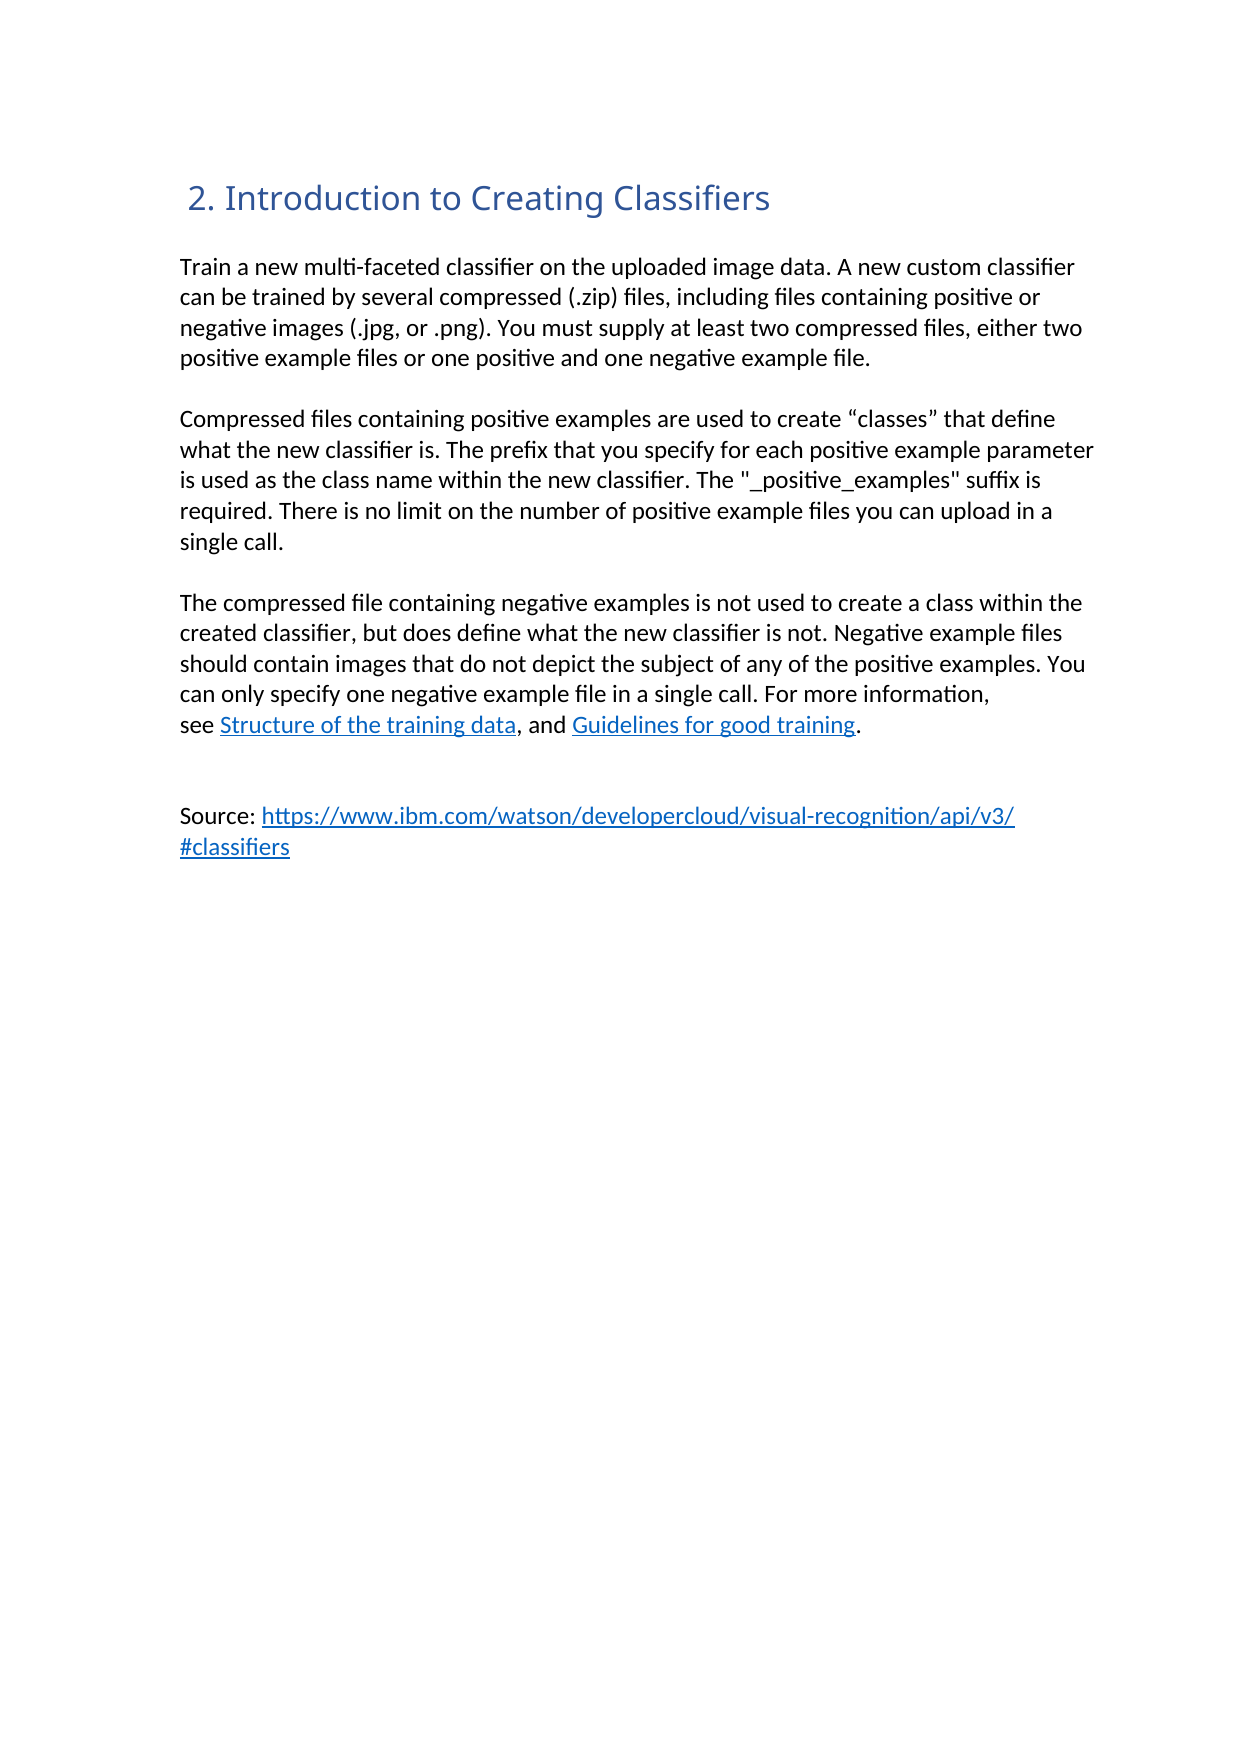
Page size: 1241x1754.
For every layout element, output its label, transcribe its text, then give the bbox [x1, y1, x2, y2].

subtitle Introduction to Creating Classifiers [187, 175, 1096, 220]
text The compressed file containing negative examples is not used to create a class within the created classifier, but does define what the new classifier is not. Negative example files should contain images that do not depict the subject of any of the positive examples. You can only specify one negative example file in a single call. For more information, see Structure of the training data, and Guidelines for good training. [179, 587, 1096, 739]
text Compressed files containing positive examples are used to create “classes” that define what the new classifier is. The prefix that you specify for each positive example parameter is used as the class name within the new classifier. The "_positive_examples" suffix is required. There is no limit on the number of positive example files you can upload in a single call. [179, 403, 1096, 556]
text Train a new multi-faceted classifier on the uploaded image data. A new custom classifier can be trained by several compressed (.zip) files, including files containing positive or negative images (.jpg, or .png). You must supply at least two compressed files, either two positive example files or one positive and one negative example file. [179, 251, 1096, 373]
text Source: https://www.ibm.com/watson/developercloud/visual-recognition/api/v3/#classifiers [179, 800, 1096, 861]
